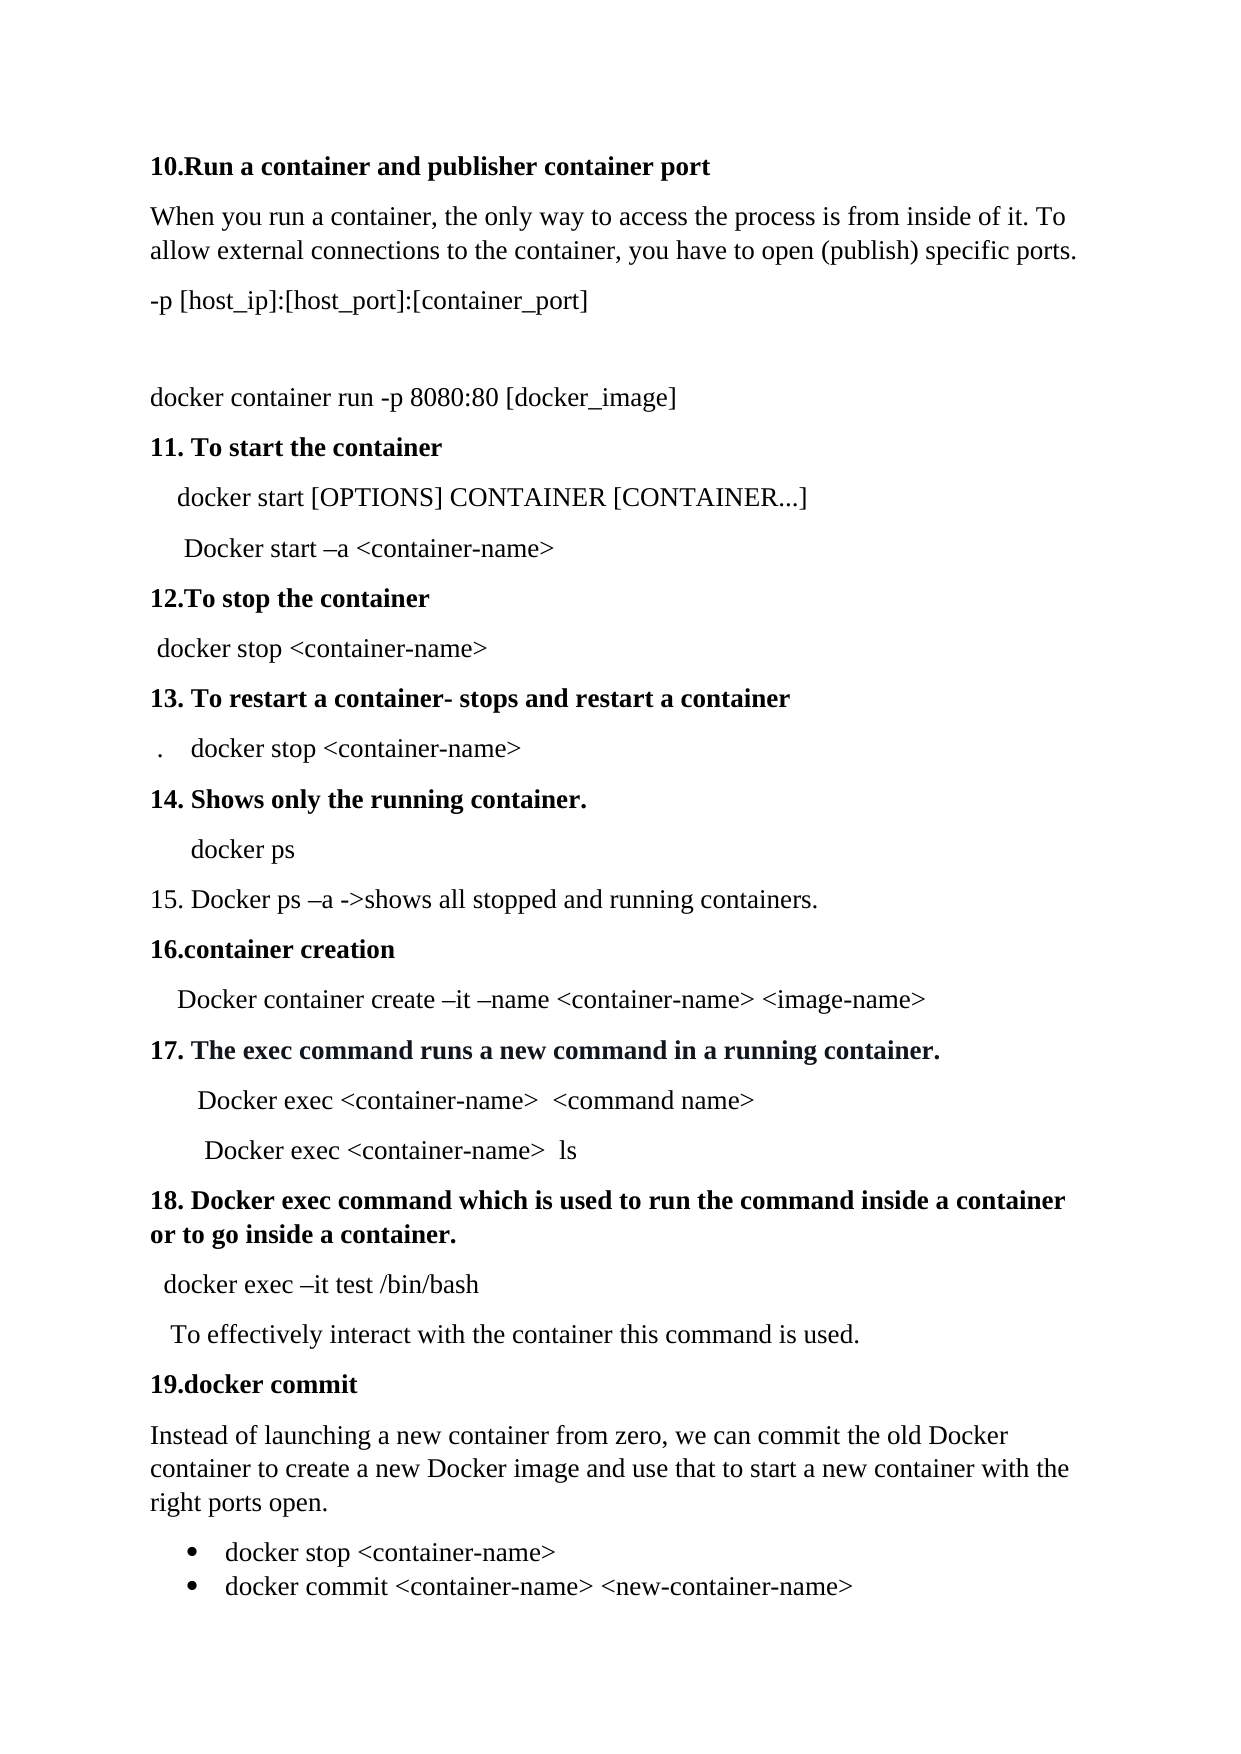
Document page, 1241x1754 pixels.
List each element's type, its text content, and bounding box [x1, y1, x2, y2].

text -p [host_ip]:[host_port]:[container_port] [150, 284, 1090, 315]
text 18. Docker exec command which is used to run the command inside a container or to go inside a container. [150, 1184, 1090, 1249]
text 15. Docker ps –a ->shows all stopped and running containers. [150, 883, 1090, 914]
text docker exec –it test /bin/bash [150, 1268, 1090, 1299]
text docker container run -p 8080:80 [docker_image] [150, 381, 1090, 412]
text 14. Shows only the running container. [150, 783, 1090, 814]
text Docker exec <container-name> <command name> [150, 1084, 1090, 1115]
text docker start [OPTIONS] CONTAINER [CONTAINER...] [150, 481, 1090, 513]
text 16.container creation [150, 933, 1090, 964]
text Docker container create –it –name <container-name> <image-name> [150, 983, 1090, 1015]
text 19.docker commit [150, 1368, 1090, 1400]
list docker commit <container-name> <new-container-name> [187, 1570, 1090, 1601]
text To effectively interact with the container this command is used. [150, 1318, 1090, 1349]
text 17. The exec command runs a new command in a running container. [150, 1034, 1090, 1065]
text Instead of launching a new container from zero, we can commit the old Docker container to create a new Docker image and use that to start a new container with the right ports open. [150, 1419, 1090, 1517]
text 13. To restart a container- stops and restart a container [150, 682, 1090, 713]
list docker stop <container-name> [187, 1536, 1090, 1567]
text 12.To stop the container [150, 582, 1090, 613]
text 11. To start the container [150, 431, 1090, 462]
text . docker stop <container-name> [150, 732, 1090, 764]
text Docker exec <container-name> ls [150, 1134, 1090, 1165]
text docker stop <container-name> [150, 632, 1090, 663]
text When you run a container, the only way to access the process is from inside of it. To allow external connections to the container, you have to open (publish) specific ports. [150, 200, 1090, 265]
text 10.Run a container and publisher container port [150, 150, 1090, 181]
text docker ps [150, 833, 1090, 864]
text Docker start –a <container-name> [150, 532, 1090, 563]
